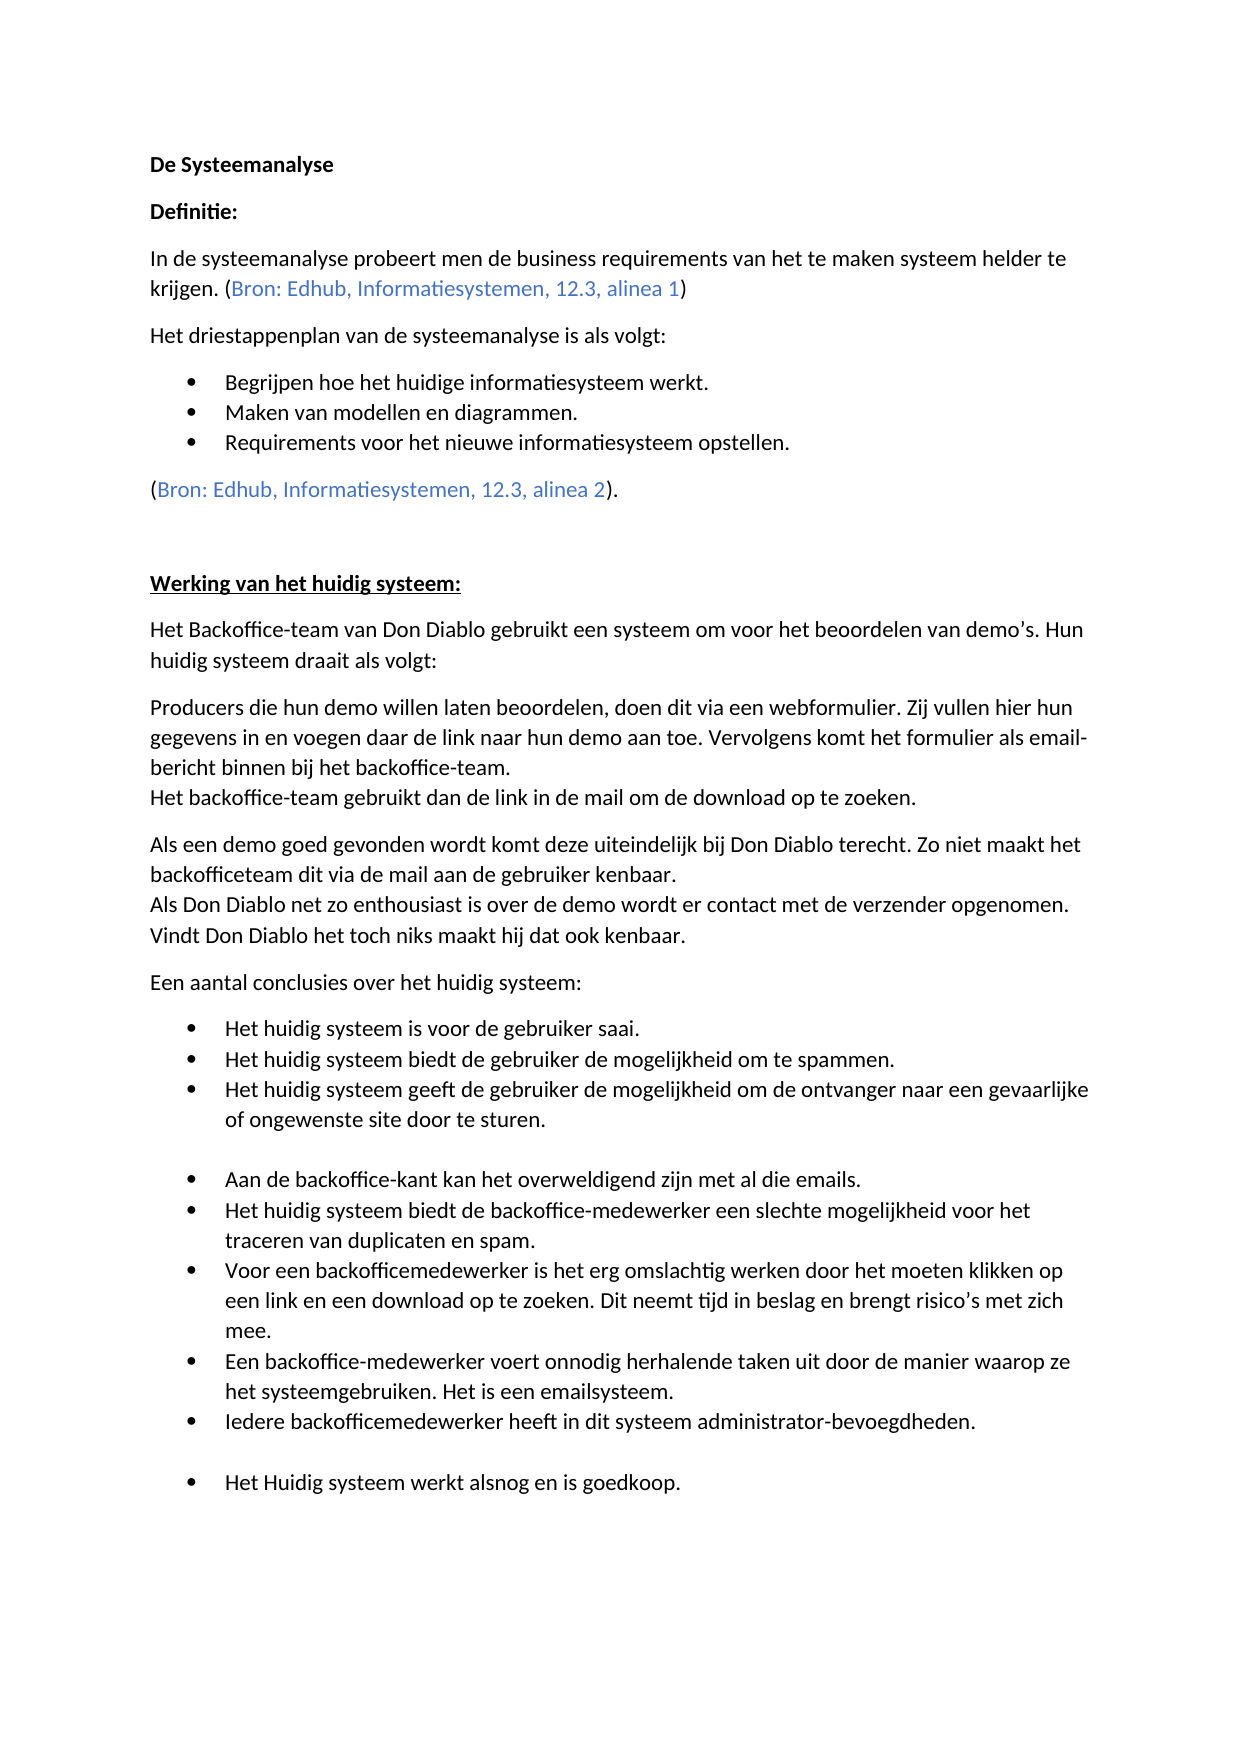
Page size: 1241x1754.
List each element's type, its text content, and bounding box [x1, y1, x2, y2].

list Iedere backofficemedewerker heeft in dit systeem administrator-bevoegdheden. [187, 1407, 1090, 1466]
text De Systeemanalyse [150, 150, 1090, 178]
text In de systeemanalyse probeert men de business requirements van het te maken systeem helder te krijgen. (Bron: Edhub, Informatiesystemen, 12.3, alinea 1) [150, 244, 1090, 302]
list Voor een backofficemedewerker is het erg omslachtig werken door het moeten klikken op een link en een download op te zoeken. Dit neemt tijd in beslag en brengt risico’s met zich mee. [187, 1256, 1090, 1345]
list Aan de backoffice-kant kan het overweldigend zijn met al die emails. [187, 1166, 1090, 1194]
list Het huidig systeem biedt de gebruiker de mogelijkheid om te spammen. [187, 1045, 1090, 1073]
list Het huidig systeem geeft de gebruiker de mogelijkheid om de ontvanger naar een gevaarlijke of ongewenste site door te sturen. [187, 1075, 1090, 1133]
list Een backoffice-medewerker voert onnodig herhalende taken uit door de manier waarop ze het systeemgebruiken. Het is een emailsysteem. [187, 1347, 1090, 1405]
text Werking van het huidig systeem: [150, 569, 1090, 597]
list Maken van modellen en diagrammen. [187, 398, 1090, 426]
text Het Backoffice-team van Don Diablo gebruikt een systeem om voor het beoordelen van demo’s. Hun huidig systeem draait als volgt: [150, 616, 1090, 674]
list Requirements voor het nieuwe informatiesysteem opstellen. [187, 428, 1090, 456]
text Als een demo goed gevonden wordt komt deze uiteindelijk bij Don Diablo terecht. Zo niet maakt het backofficeteam dit via de mail aan de gebruiker kenbaar. Als Don Diablo net zo enthousiast is over de demo wordt er contact met de verzender opgenomen. Vindt Don Diablo het toch niks maakt hij dat ook kenbaar. [150, 830, 1090, 949]
list Het huidig systeem is voor de gebruiker saai. [187, 1014, 1090, 1043]
text Producers die hun demo willen laten beoordelen, doen dit via een webformulier. Zij vullen hier hun gegevens in en voegen daar de link naar hun demo aan toe. Vervolgens komt het formulier als email-bericht binnen bij het backoffice-team. Het backoffice-team gebruikt dan de link in de mail om de download op te zoeken. [150, 693, 1090, 811]
text Een aantal conclusies over het huidig systeem: [150, 968, 1090, 996]
list Het huidig systeem biedt de backoffice-medewerker een slechte mogelijkheid voor het traceren van duplicaten en spam. [187, 1196, 1090, 1254]
text (Bron: Edhub, Informatiesystemen, 12.3, alinea 2). [150, 475, 1090, 503]
text Het driestappenplan van de systeemanalyse is als volgt: [150, 321, 1090, 349]
list Het Huidig systeem werkt alsnog en is goedkoop. [187, 1468, 1090, 1496]
text Definitie: [150, 197, 1090, 225]
list Begrijpen hoe het huidige informatiesysteem werkt. [187, 368, 1090, 396]
